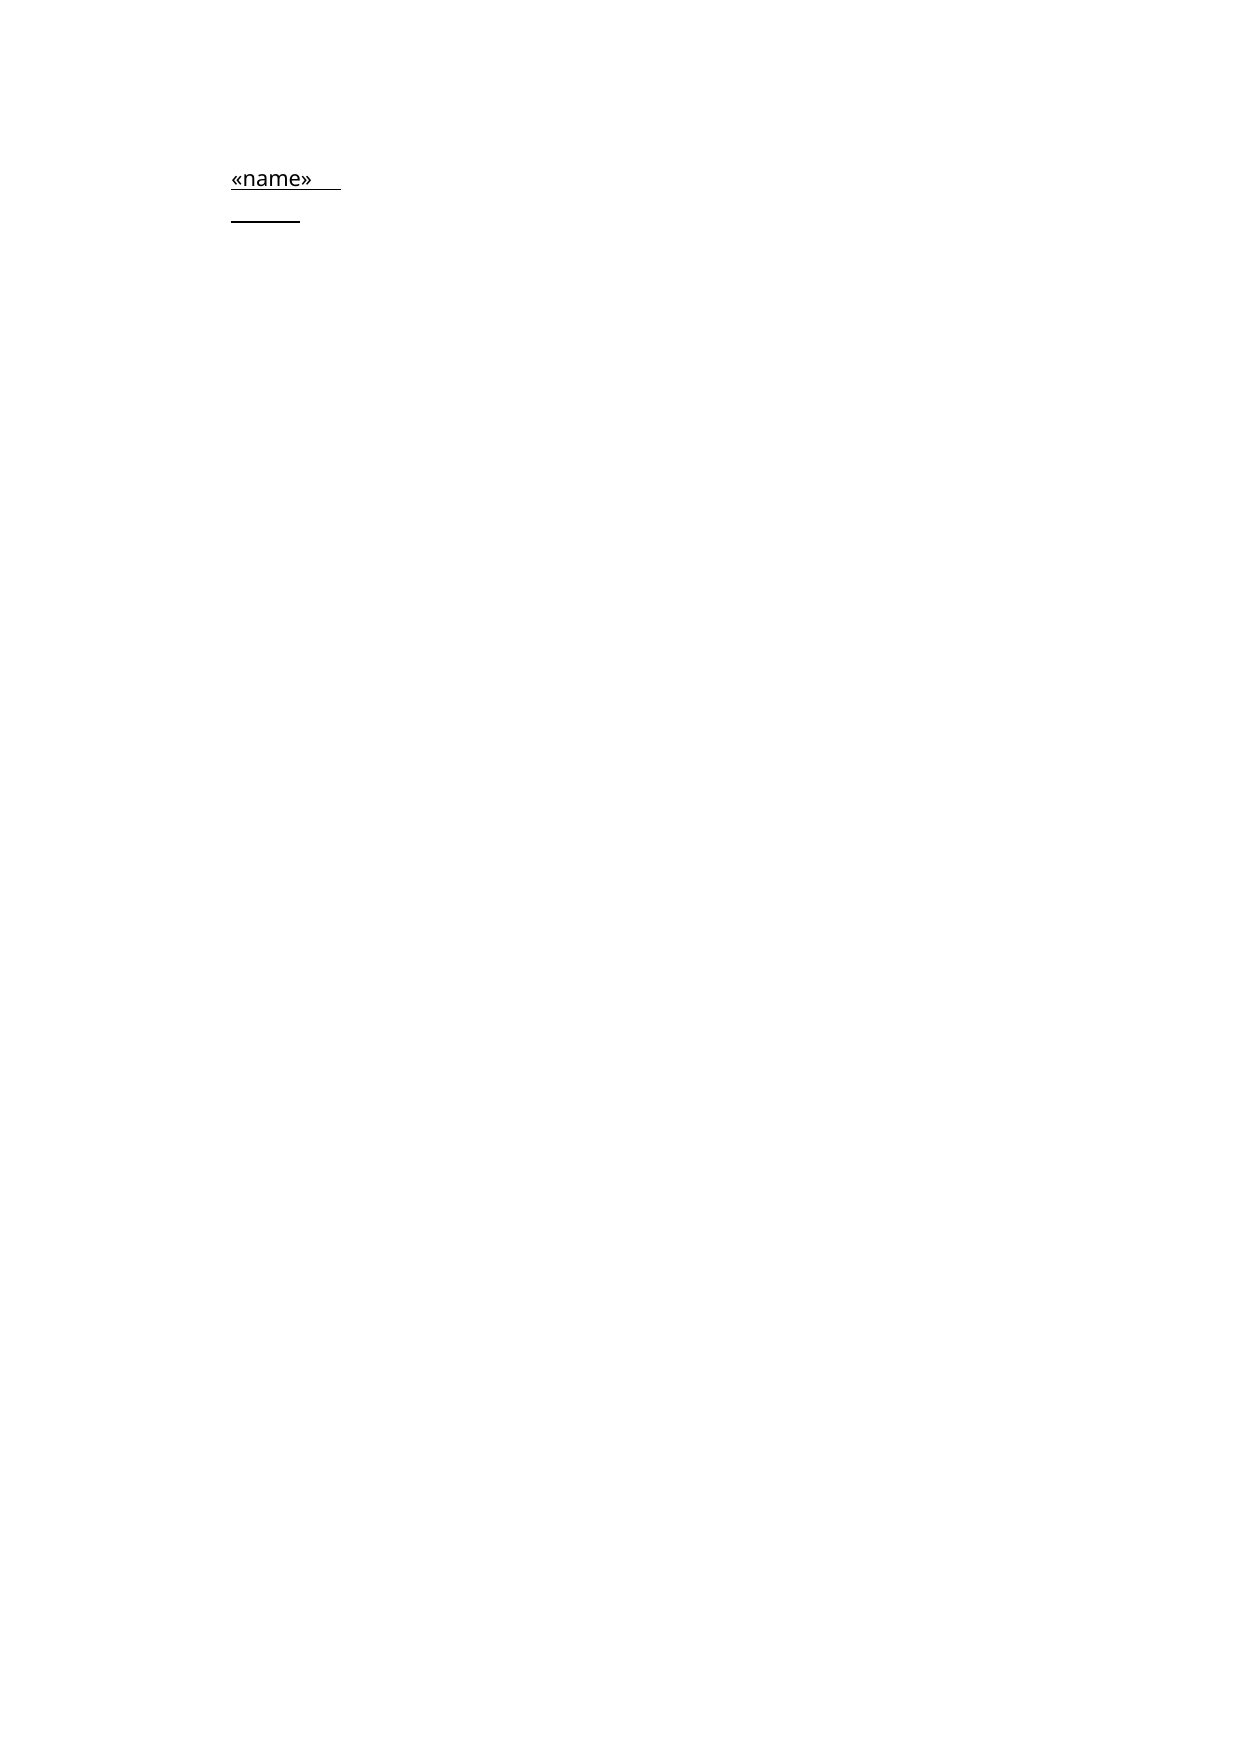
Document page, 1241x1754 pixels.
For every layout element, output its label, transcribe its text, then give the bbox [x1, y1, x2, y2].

text «name» [187, 162, 1053, 194]
